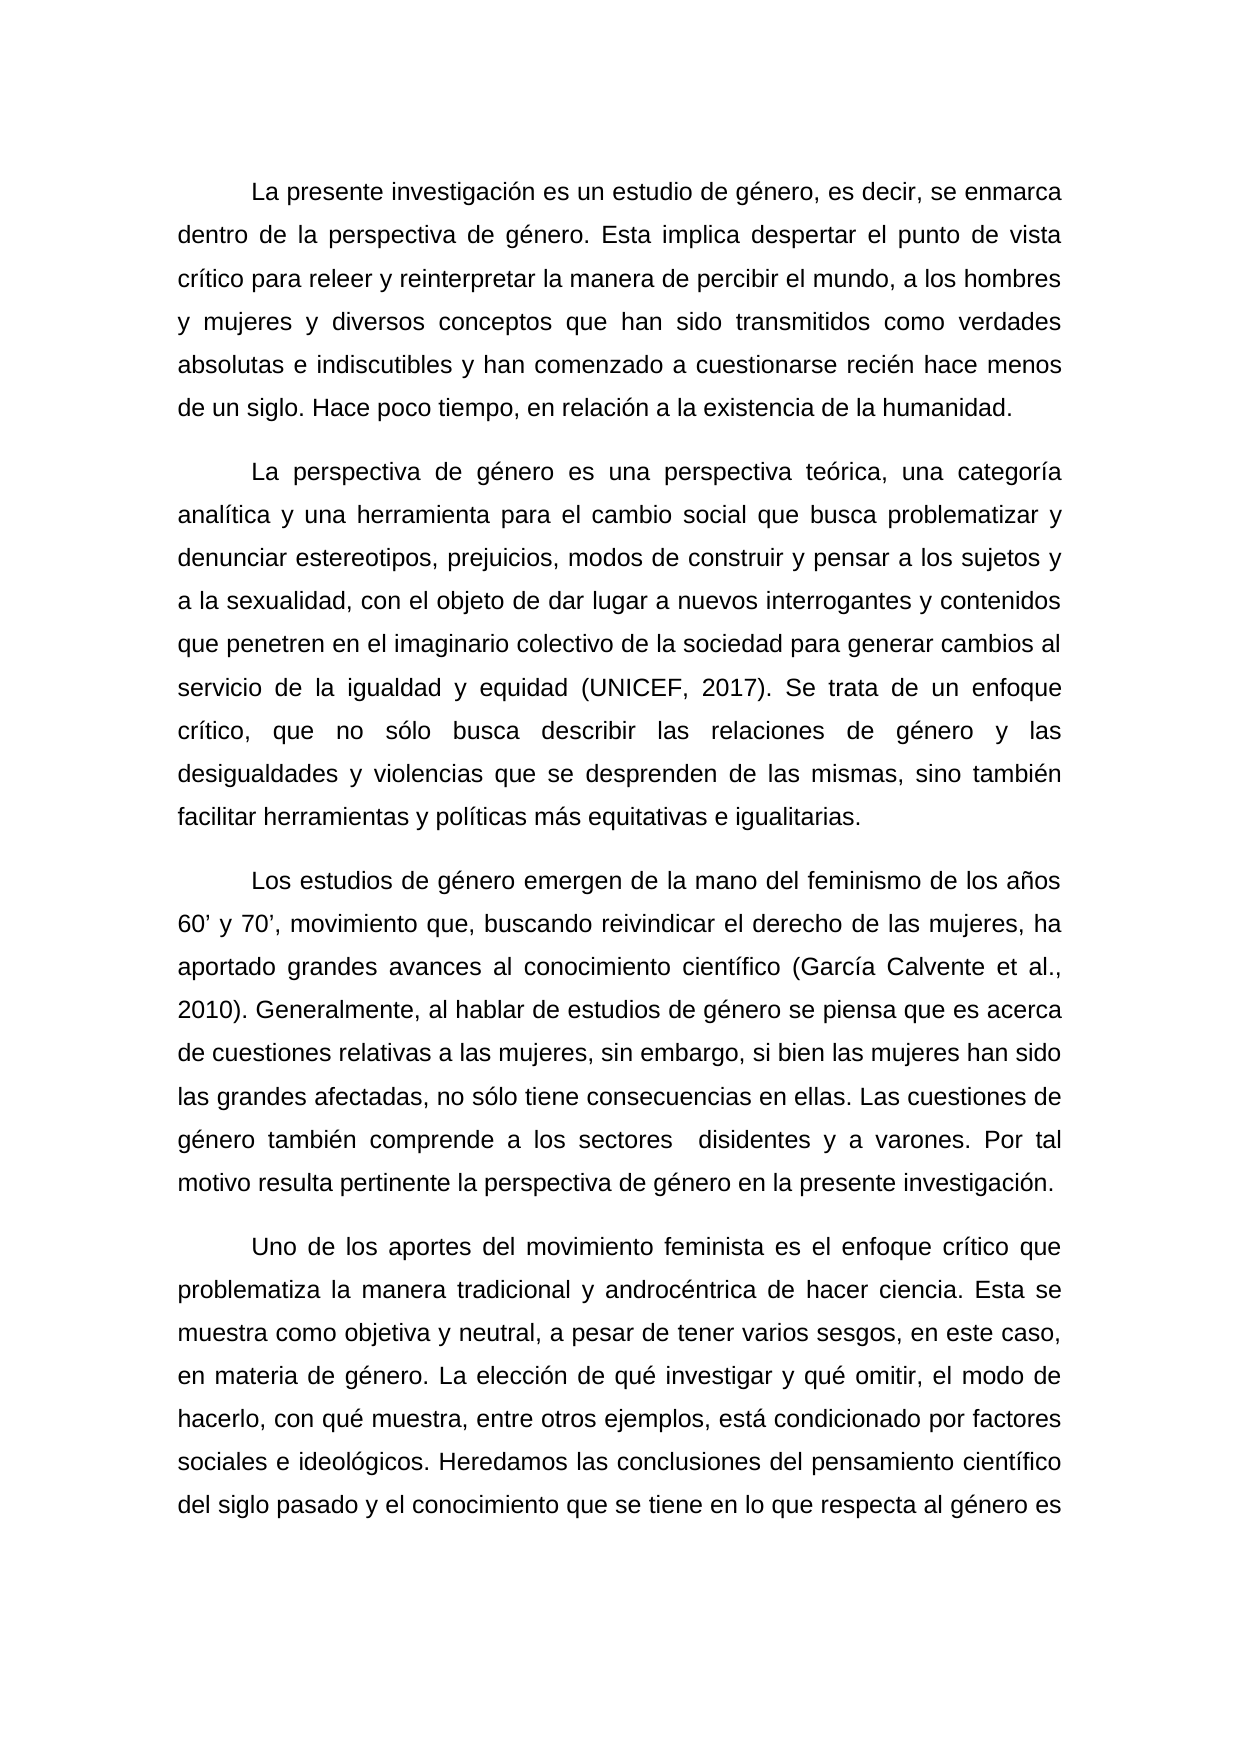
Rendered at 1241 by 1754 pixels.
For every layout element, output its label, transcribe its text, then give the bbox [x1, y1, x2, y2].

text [177, 1232, 1063, 1519]
text La perspectiva de género es una perspectiva teórica, una categoría analítica y una herramienta para el cambio social que busca problematizar y denunciar estereotipos, prejuicios, modos de construir y pensar a los sujetos y a la sexualidad, con el objeto de dar lugar a nuevos interrogantes y contenidos que penetren en el imaginario colectivo de la sociedad para generar cambios al servicio de la igualdad y equidad (UNICEF, 2017). Se trata de un enfoque crítico, que no sólo busca describir las relaciones de género y las desigualdades y violencias que se desprenden de las mismas, sino también facilitar herramientas y políticas más equitativas e igualitarias. [177, 457, 1063, 831]
text Los estudios de género emergen de la mano del feminismo de los años 60’ y 70’, movimiento que, buscando reivindicar el derecho de las mujeres, ha aportado grandes avances al conocimiento científico (García Calvente et al., 2010). Generalmente, al hablar de estudios de género se piensa que es acerca de cuestiones relativas a las mujeres, sin embargo, si bien las mujeres han sido las grandes afectadas, no sólo tiene consecuencias en ellas. Las cuestiones de género también comprende a los sectores disidentes y a varones. Por tal motivo resulta pertinente la perspectiva de género en la presente investigación. [177, 866, 1063, 1196]
text La presente investigación es un estudio de género, es decir, se enmarca dentro de la perspectiva de género. Esta implica despertar el punto de vista crítico para releer y reinterpretar la manera de percibir el mundo, a los hombres y mujeres y diversos conceptos que han sido transmitidos como verdades absolutas e indiscutibles y han comenzado a cuestionarse recién hace menos de un siglo. Hace poco tiempo, en relación a la existencia de la humanidad. [177, 177, 1063, 422]
